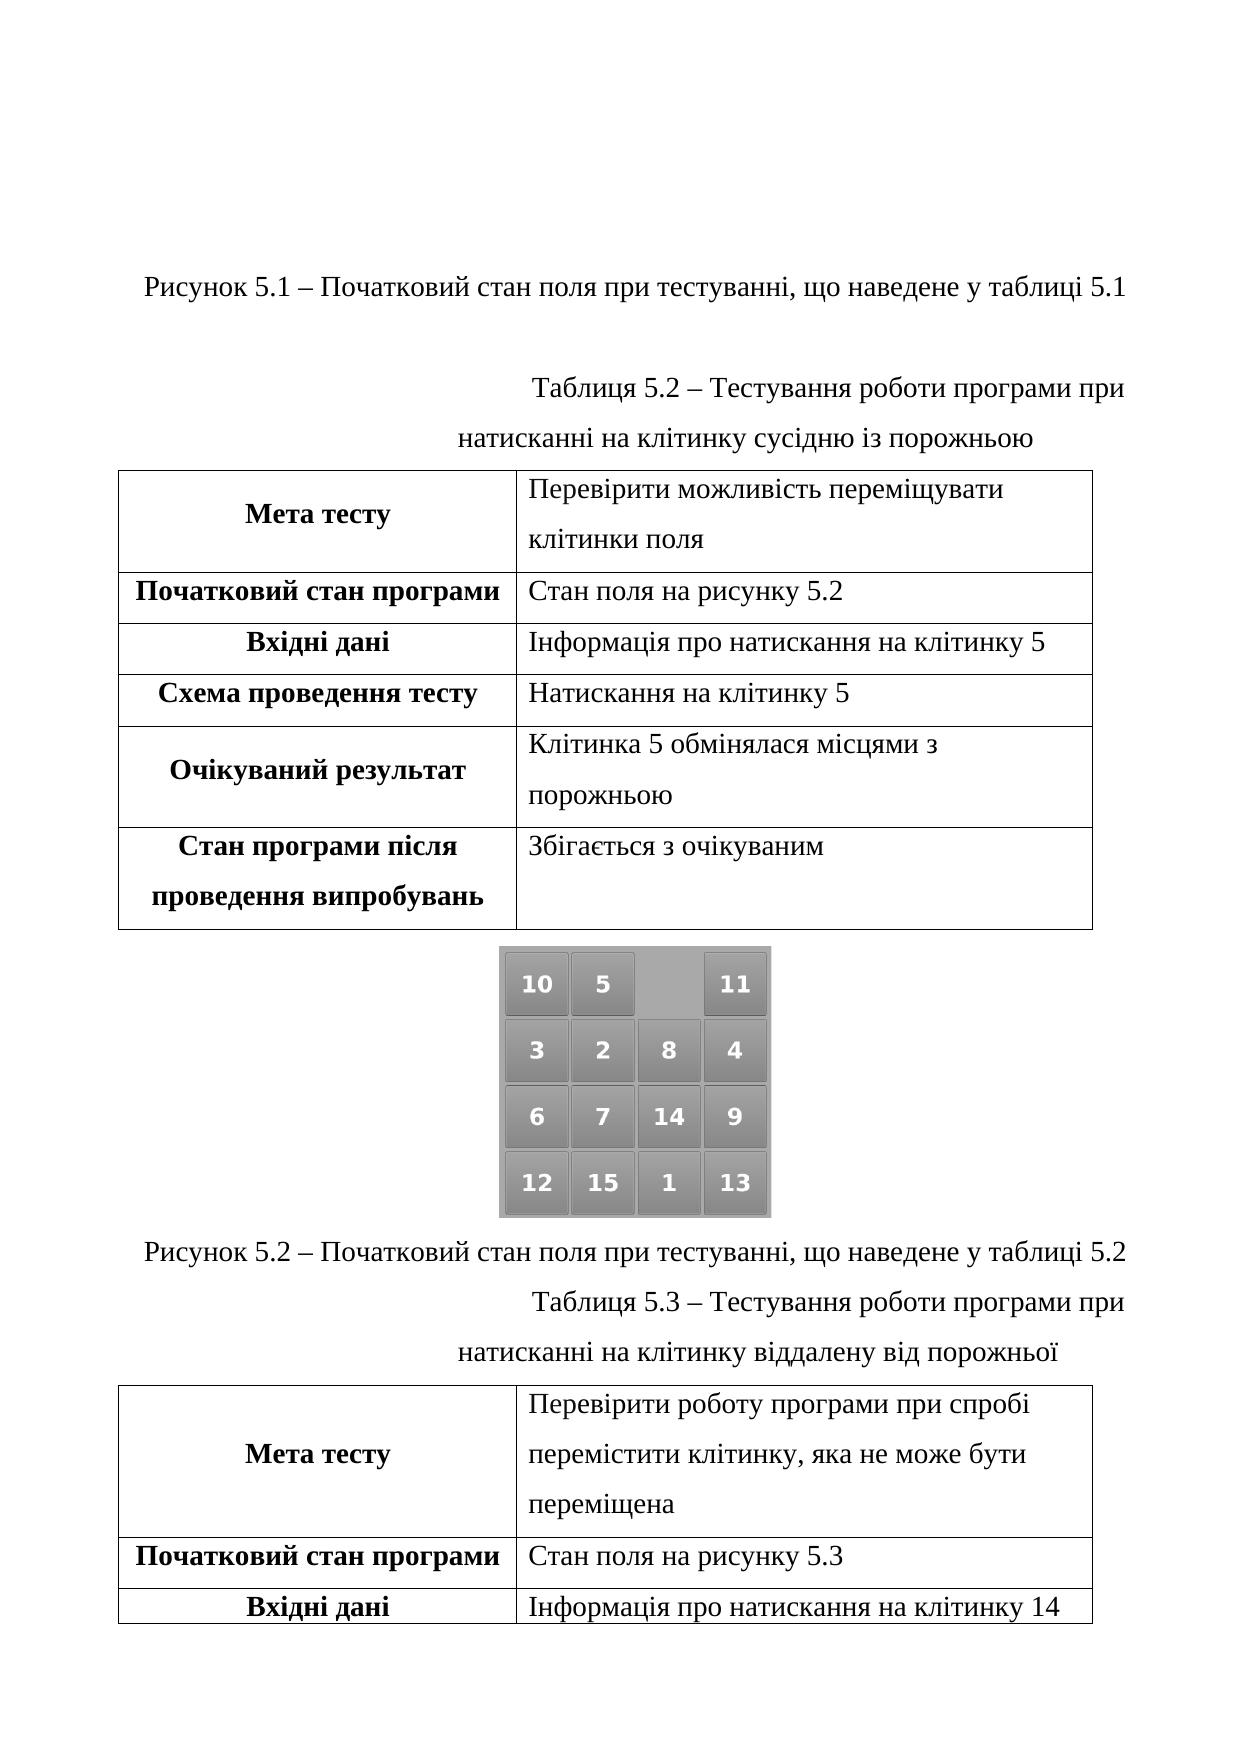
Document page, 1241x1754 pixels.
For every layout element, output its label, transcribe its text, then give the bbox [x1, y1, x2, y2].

table_cell Очікуваний результат [119, 727, 516, 827]
table_cell Початковий стан програми [119, 1538, 516, 1588]
table_header Перевірити роботу програми при спробі перемістити клітинку, яка не може бути переміщена [517, 1386, 1092, 1537]
table_cell Інформація про натискання на клітинку 14 [517, 1589, 1092, 1623]
table_cell Стан програми після проведення випробувань [119, 828, 516, 929]
table_header Мета тесту [119, 1386, 516, 1537]
table_header Мета тесту [119, 471, 516, 572]
table_cell Стан поля на рисунку 5.2 [517, 573, 1092, 623]
table_cell Збігається з очікуваним [517, 828, 1092, 929]
list Тестування роботи програми при натисканні на клітинку сусідню із порожньою [458, 370, 1152, 453]
table_cell Інформація про натискання на клітинку 5 [517, 624, 1092, 674]
table_cell Клітинка 5 обмінялася місцями з порожньою [517, 727, 1092, 827]
list Тестування роботи програми при натисканні на клітинку віддалену від порожньої [458, 1284, 1152, 1368]
table_cell Схема проведення тесту [119, 675, 516, 726]
picture [499, 946, 772, 1218]
table_cell Натискання на клітинку 5 [517, 675, 1092, 726]
table_cell Стан поля на рисунку 5.3 [517, 1538, 1092, 1588]
table_cell Вхідні дані [119, 1589, 516, 1623]
table_header Перевірити можливість переміщувати клітинки поля [517, 471, 1092, 572]
table_cell Початковий стан програми [119, 573, 516, 623]
list Рисунок 5.1 – Початковий стан поля при тестуванні, що наведене у таблиці 5.1 [118, 269, 1152, 303]
table_cell Вхідні дані [119, 624, 516, 674]
list Рисунок 5.2 – Початковий стан поля при тестуванні, що наведене у таблиці 5.2 [118, 930, 1152, 1267]
